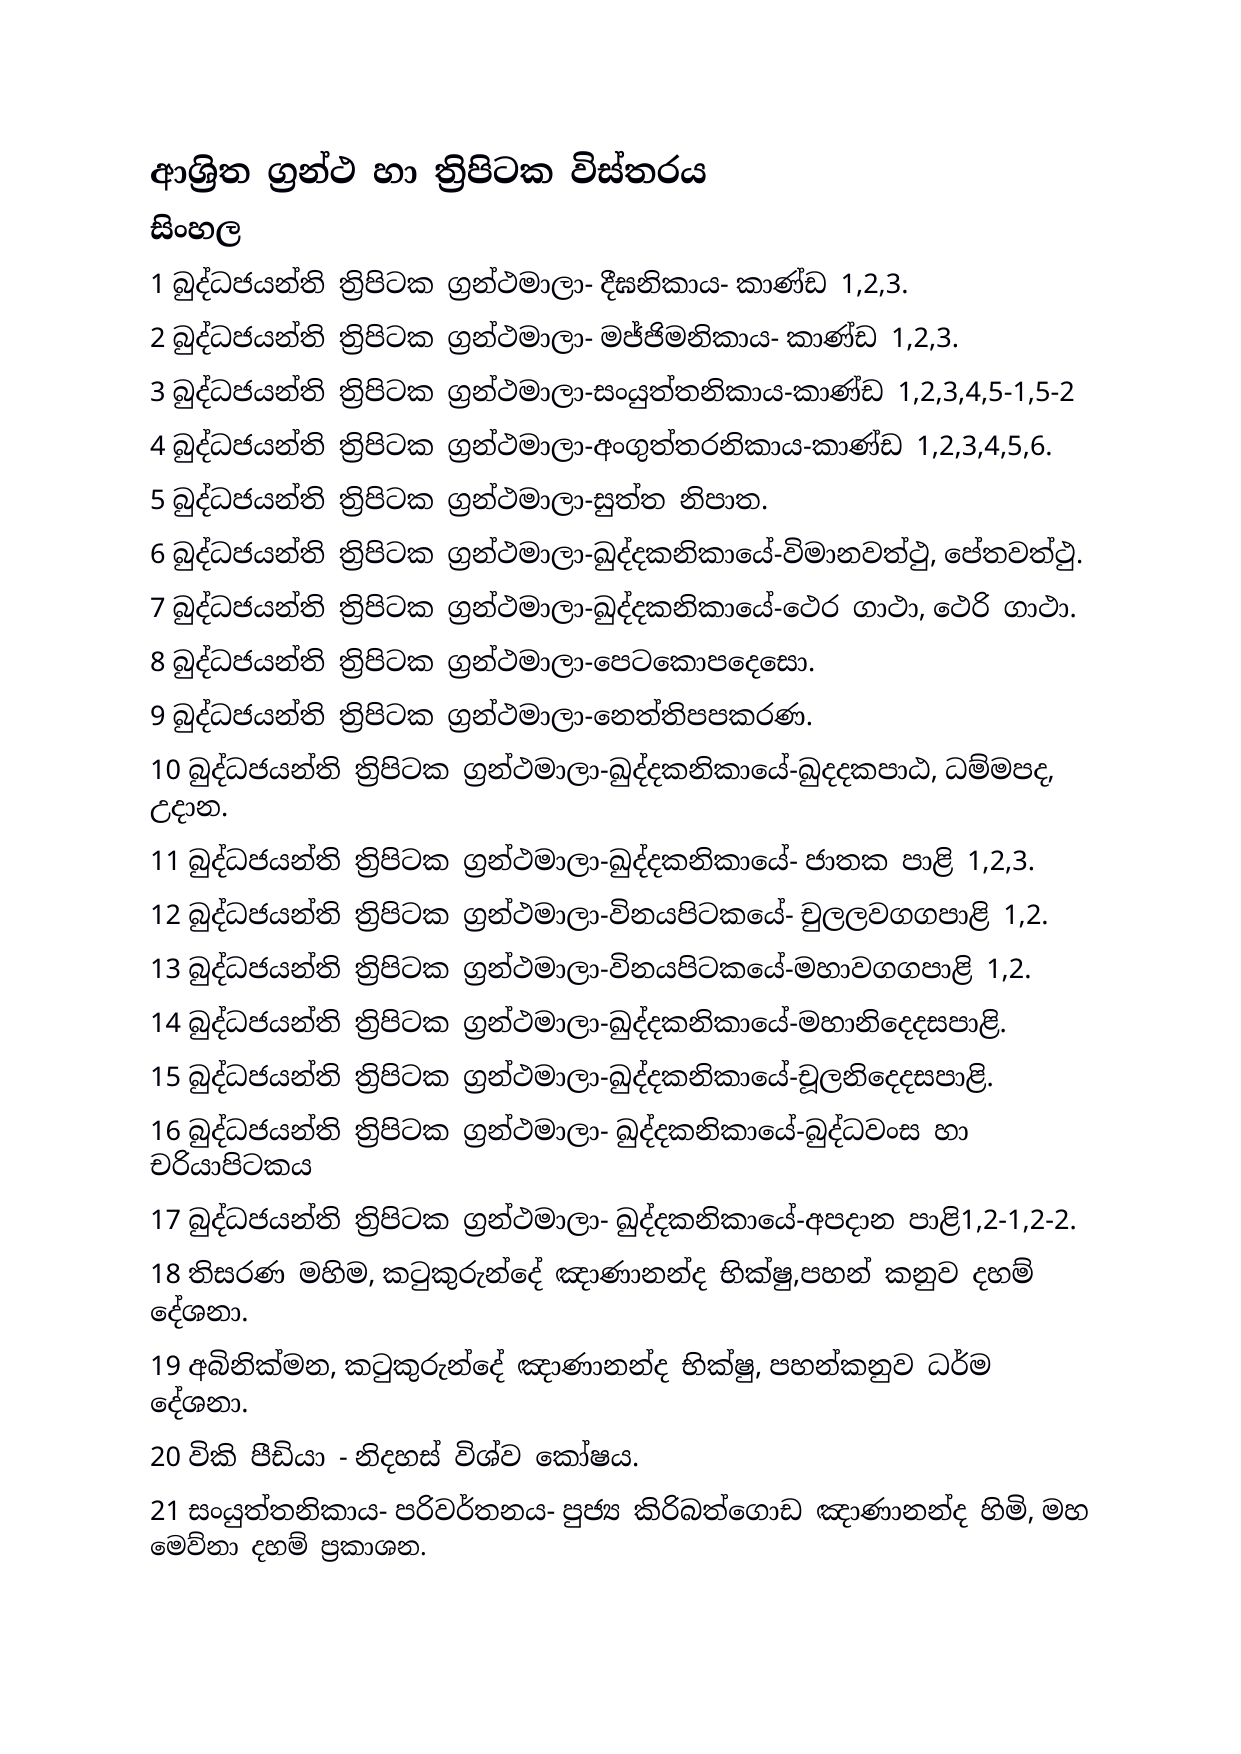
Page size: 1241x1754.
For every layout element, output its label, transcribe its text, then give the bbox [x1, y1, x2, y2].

text 4 බුද්ධජයන්ති ත්‍රිපිටක ග්‍රන්ථමාලා-අංගුත්තරනිකාය-කාණ්ඩ 1,2,3,4,5,6. [150, 427, 1090, 464]
text 16 බුද්ධජයන්ති ත්‍රිපිටක ග්‍රන්ථමාලා- ඛුද්දකනිකායේ-බුද්ධවංස හා චරියාපිටකය [150, 1111, 1090, 1184]
text 13 බුද්ධජයන්ති ත්‍රිපිටක ග්‍රන්ථමාලා-විනයපිටකයේ-මහාවගගපාළි 1,2. [150, 949, 1090, 987]
text 20 විකි පීඩියා - නිදහස් විශ්ව කෝෂය. [150, 1437, 1090, 1474]
text 21 සංයුත්තනිකාය- පරිවර්තනය- පුජ්‍ය කිරිබත්ගොඩ ඤාණානන්ද හිමි, මහ මෙව්නා දහම් ප්‍රකාශන. [150, 1491, 1090, 1563]
text 3 බුද්ධජයන්ති ත්‍රිපිටක ග්‍රන්ථමාලා-සංයුත්තනිකාය-කාණ්ඩ 1,2,3,4,5-1,5-2 [150, 373, 1090, 410]
text 12 බුද්ධජයන්ති ත්‍රිපිටක ග්‍රන්ථමාලා-විනයපිටකයේ- චුලලවගගපාළි 1,2. [150, 896, 1090, 933]
text 10 බුද්ධජයන්ති ත්‍රිපිටක ග්‍රන්ථමාලා-ඛුද්දකනිකායේ-ඛුදදකපාඨ, ධම්මපද, උදාන. [150, 750, 1090, 825]
text 11 බුද්ධජයන්ති ත්‍රිපිටක ග්‍රන්ථමාලා-ඛුද්දකනිකායේ- ජාතක පාළි 1,2,3. [150, 842, 1090, 879]
text 14 බුද්ධජයන්ති ත්‍රිපිටක ග්‍රන්ථමාලා-ඛුද්දකනිකායේ-මහානිදෙදසපාළි. [150, 1003, 1090, 1041]
text 2 බුද්ධජයන්ති ත්‍රිපිටක ග්‍රන්ථමාලා- මජ්ජිමනිකාය- කාණ්ඩ 1,2,3. [150, 319, 1090, 356]
text 7 බුද්ධජයන්ති ත්‍රිපිටක ග්‍රන්ථමාලා-ඛුද්දකනිකායේ-ථෙර ගාථා, ථෙරි ගාථා. [150, 588, 1090, 626]
text 6 බුද්ධජයන්ති ත්‍රිපිටක ග්‍රන්ථමාලා-ඛුද්දකනිකායේ-විමානවත්ථු, පේතවත්ථු. [150, 534, 1090, 572]
text 15 බුද්ධජයන්ති ත්‍රිපිටක ග්‍රන්ථමාලා-ඛුද්දකනිකායේ-චූලනිදෙදසපාළි. [150, 1057, 1090, 1095]
text 8 බුද්ධජයන්ති ත්‍රිපිටක ග්‍රන්ථමාලා-පෙටකොපදෙසො. [150, 642, 1090, 680]
text 5 බුද්ධජයන්ති ත්‍රිපිටක ග්‍රන්ථමාලා-සුත්ත නිපාත. [150, 481, 1090, 518]
text 18 තිසරණ මහිම, කටුකුරුන්දේ ඤාණානන්ද භික්ෂු,පහන් කනුව දහම් දේශනා. [150, 1255, 1090, 1329]
text ආශ්‍රිත ග්‍රන්ථ හා ත්‍රිපිටක විස්තරය [150, 150, 1090, 193]
text 17 බුද්ධජයන්ති ත්‍රිපිටක ග්‍රන්ථමාලා- ඛුද්දකනිකායේ-අපදාන පාළි1,2-1,2-2. [150, 1201, 1090, 1238]
text සිංහල [150, 210, 1090, 248]
text 9 බුද්ධජයන්ති ත්‍රිපිටක ග්‍රන්ථමාලා-නෙත්තිපපකරණ. [150, 696, 1090, 734]
text 1 බුද්ධජයන්ති ත්‍රිපිටක ග්‍රන්ථමාලා- දීඝනිකාය- කාණ්ඩ 1,2,3. [150, 265, 1090, 302]
text 19 අබිනික්මන, කටුකුරුන්දේ ඤාණානන්ද භික්ෂු, පහන්කනුව ධර්ම දේශනා. [150, 1346, 1090, 1421]
